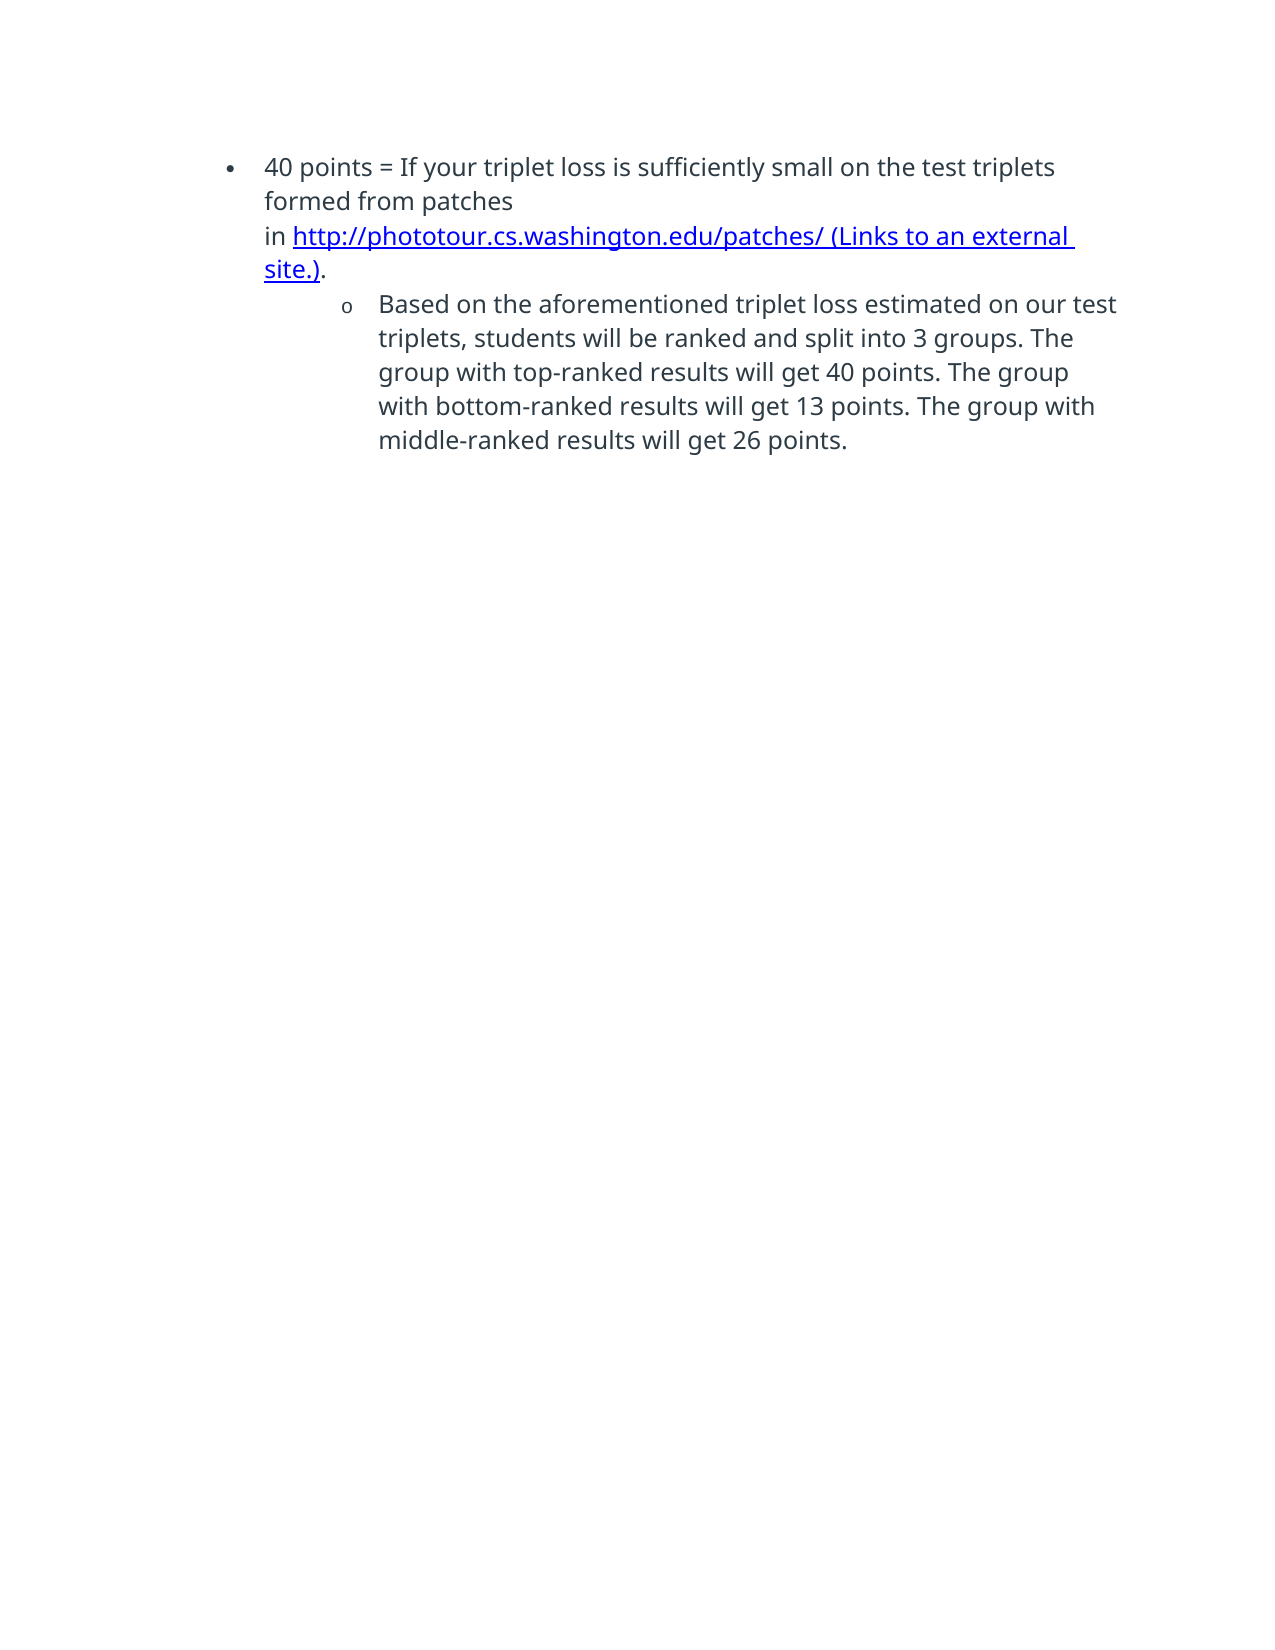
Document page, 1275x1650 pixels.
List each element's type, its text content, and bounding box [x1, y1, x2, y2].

list 40 points = If your triplet loss is sufficiently small on the test triplets formed from patches in http://phototour.cs.washington.edu/patches/ (Links to an external site.). [227, 150, 1125, 286]
list Based on the aforementioned triplet loss estimated on our test triplets, students will be ranked and split into 3 groups. The group with top-ranked results will get 40 points. The group with bottom-ranked results will get 13 points. The group with middle-ranked results will get 26 points. [341, 286, 1125, 457]
